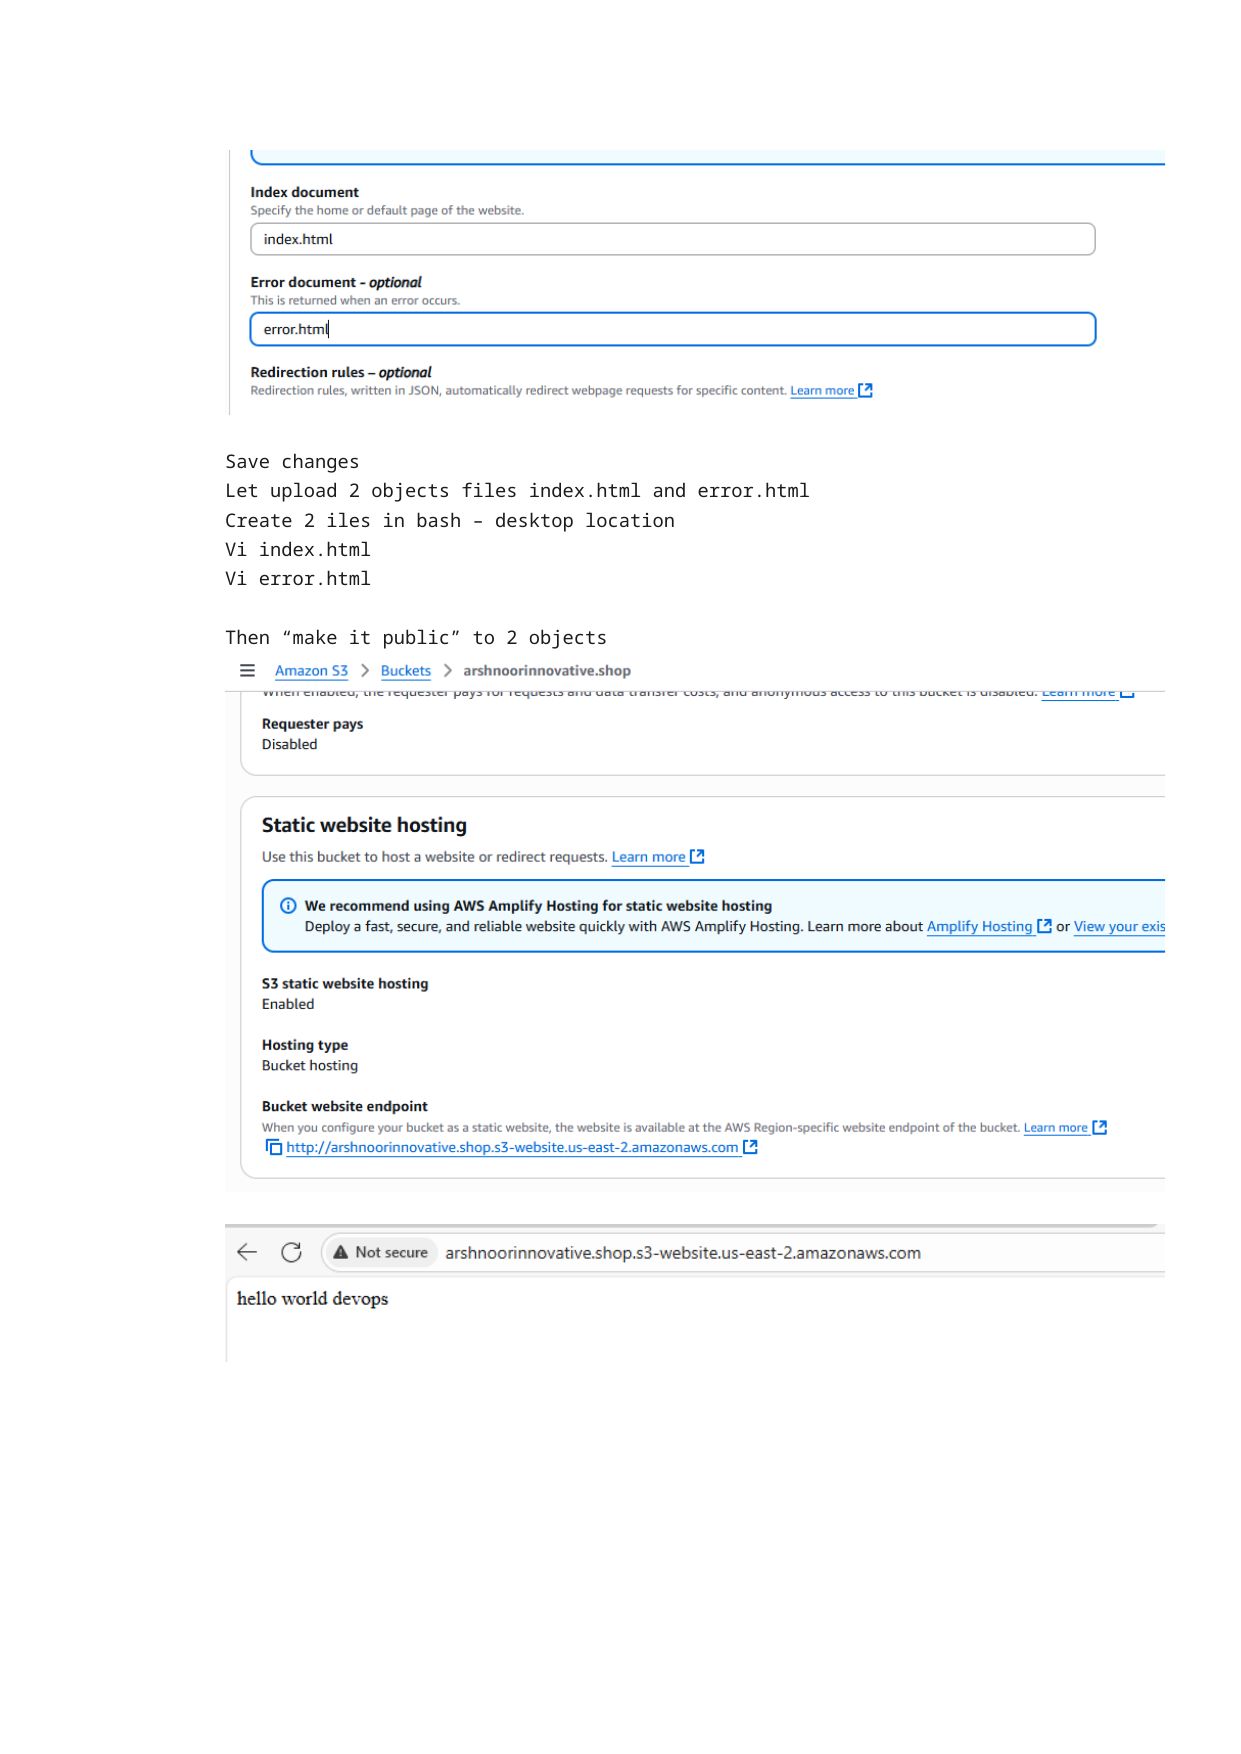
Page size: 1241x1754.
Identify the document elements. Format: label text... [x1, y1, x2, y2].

picture [225, 150, 1166, 415]
list Vi error.html [225, 565, 1090, 591]
picture [225, 1224, 1166, 1362]
list Let upload 2 objects files index.html and error.html [225, 478, 1090, 503]
list Create 2 iles in bash – desktop location [225, 507, 1090, 532]
list Save changes [225, 448, 1090, 474]
list Vi index.html [225, 536, 1090, 562]
list Then “make it public” to 2 objects [225, 624, 1090, 649]
picture [225, 653, 1166, 1192]
